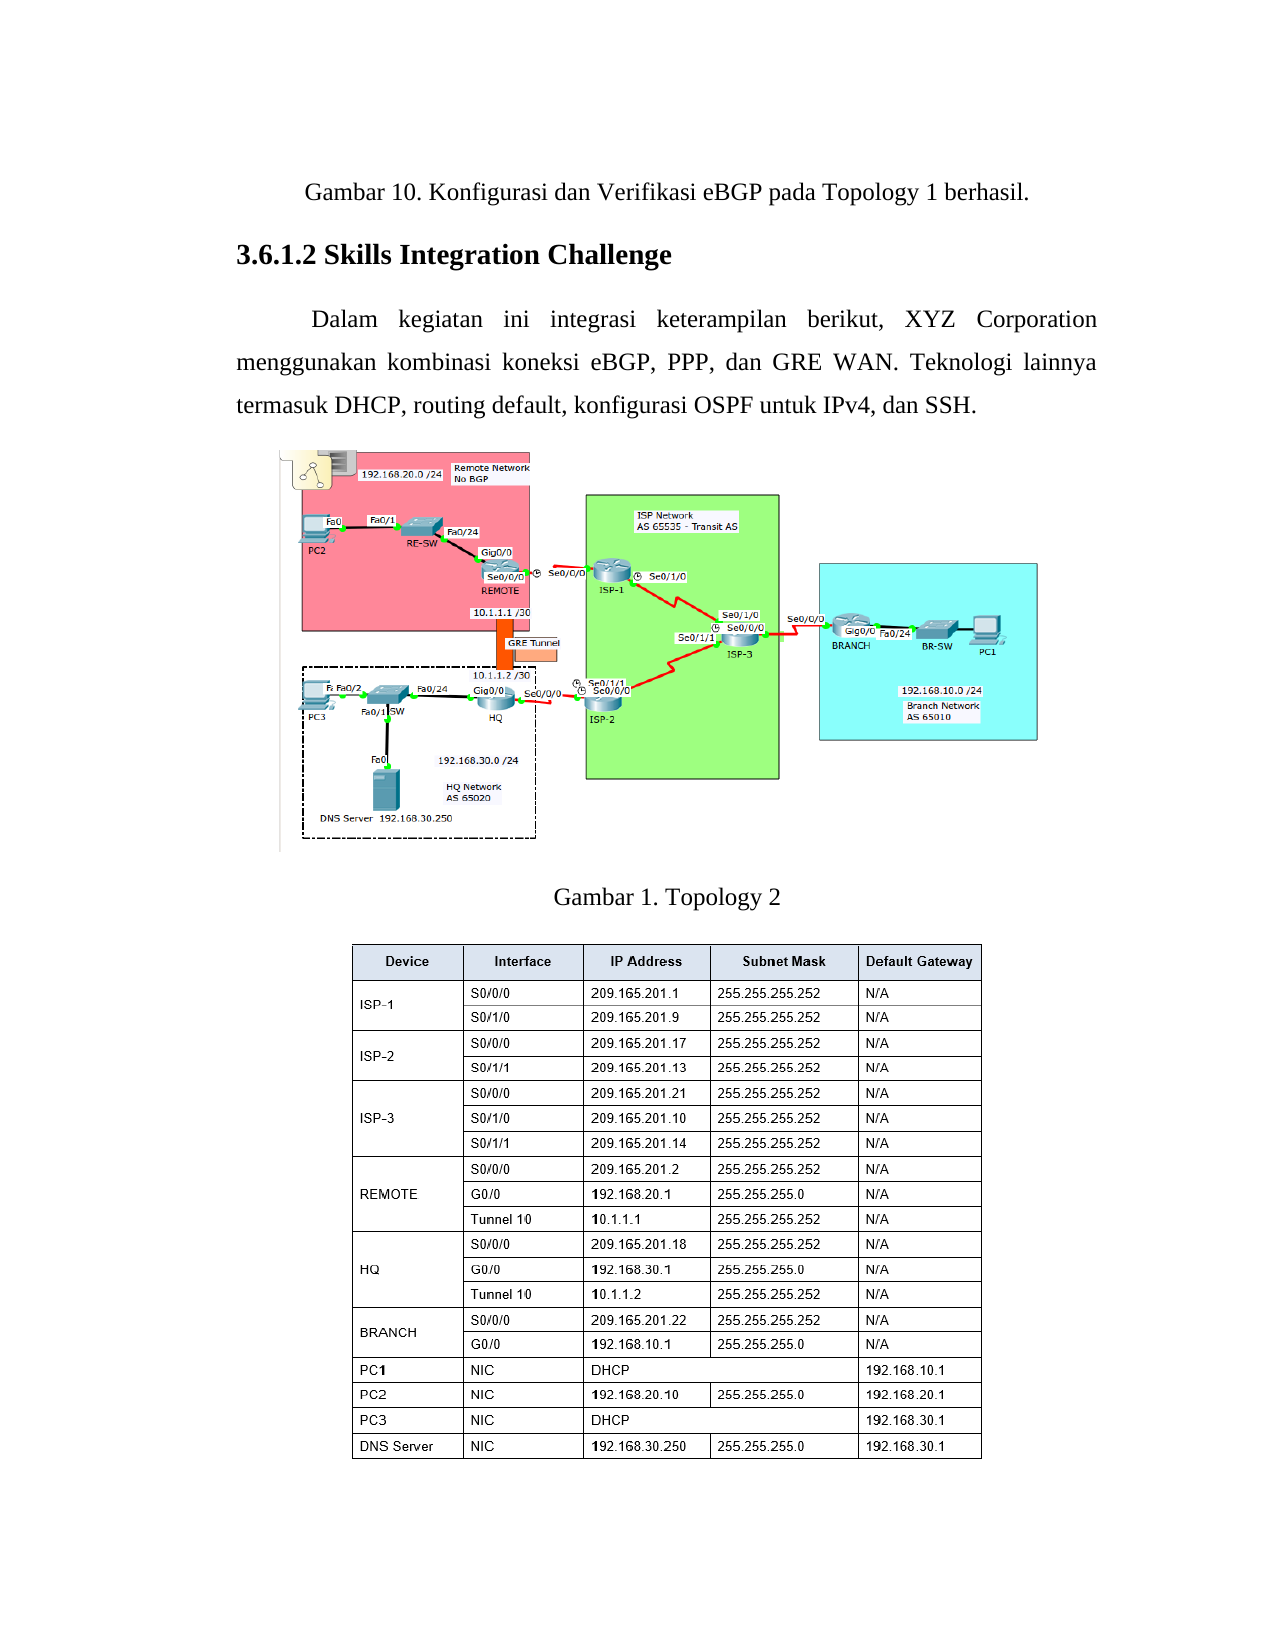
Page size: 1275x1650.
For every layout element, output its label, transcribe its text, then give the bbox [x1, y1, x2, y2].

picture [279, 450, 1055, 852]
text Gambar 1. Topology 2 [236, 882, 1098, 911]
text Gambar 10. Konfigurasi dan Verifikasi eBGP pada Topology 1 berhasil. [236, 177, 1098, 206]
picture [348, 942, 986, 1461]
text Dalam kegiatan ini integrasi keterampilan berikut, XYZ Corporation menggunakan kombinasi koneksi eBGP, PPP, dan GRE WAN. Teknologi lainnya termasuk DHCP, routing default, konfigurasi OSPF untuk IPv4, dan SSH. [236, 304, 1098, 419]
text 3.6.1.2 Skills Integration Challenge [236, 237, 1098, 271]
